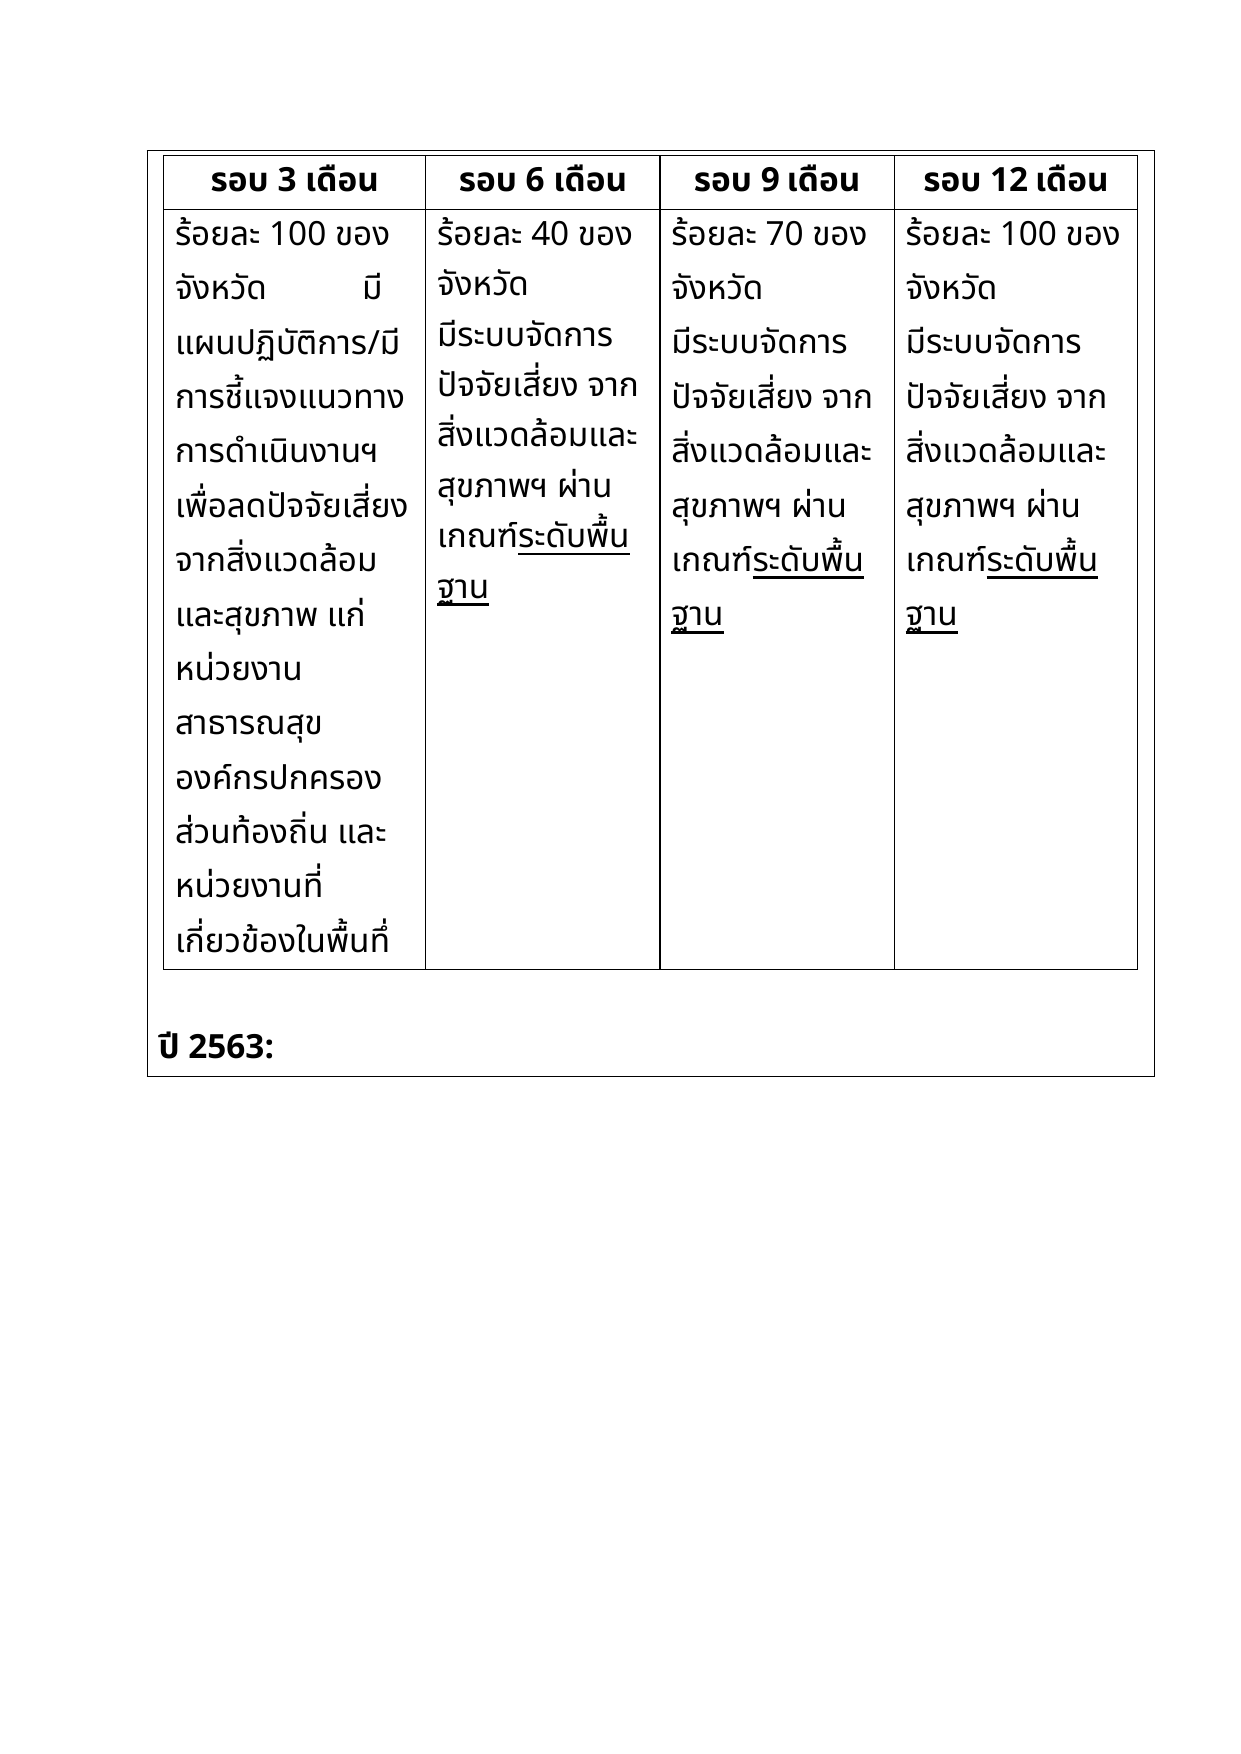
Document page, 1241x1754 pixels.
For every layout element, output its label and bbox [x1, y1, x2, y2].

table_cell [148, 151, 1154, 1076]
